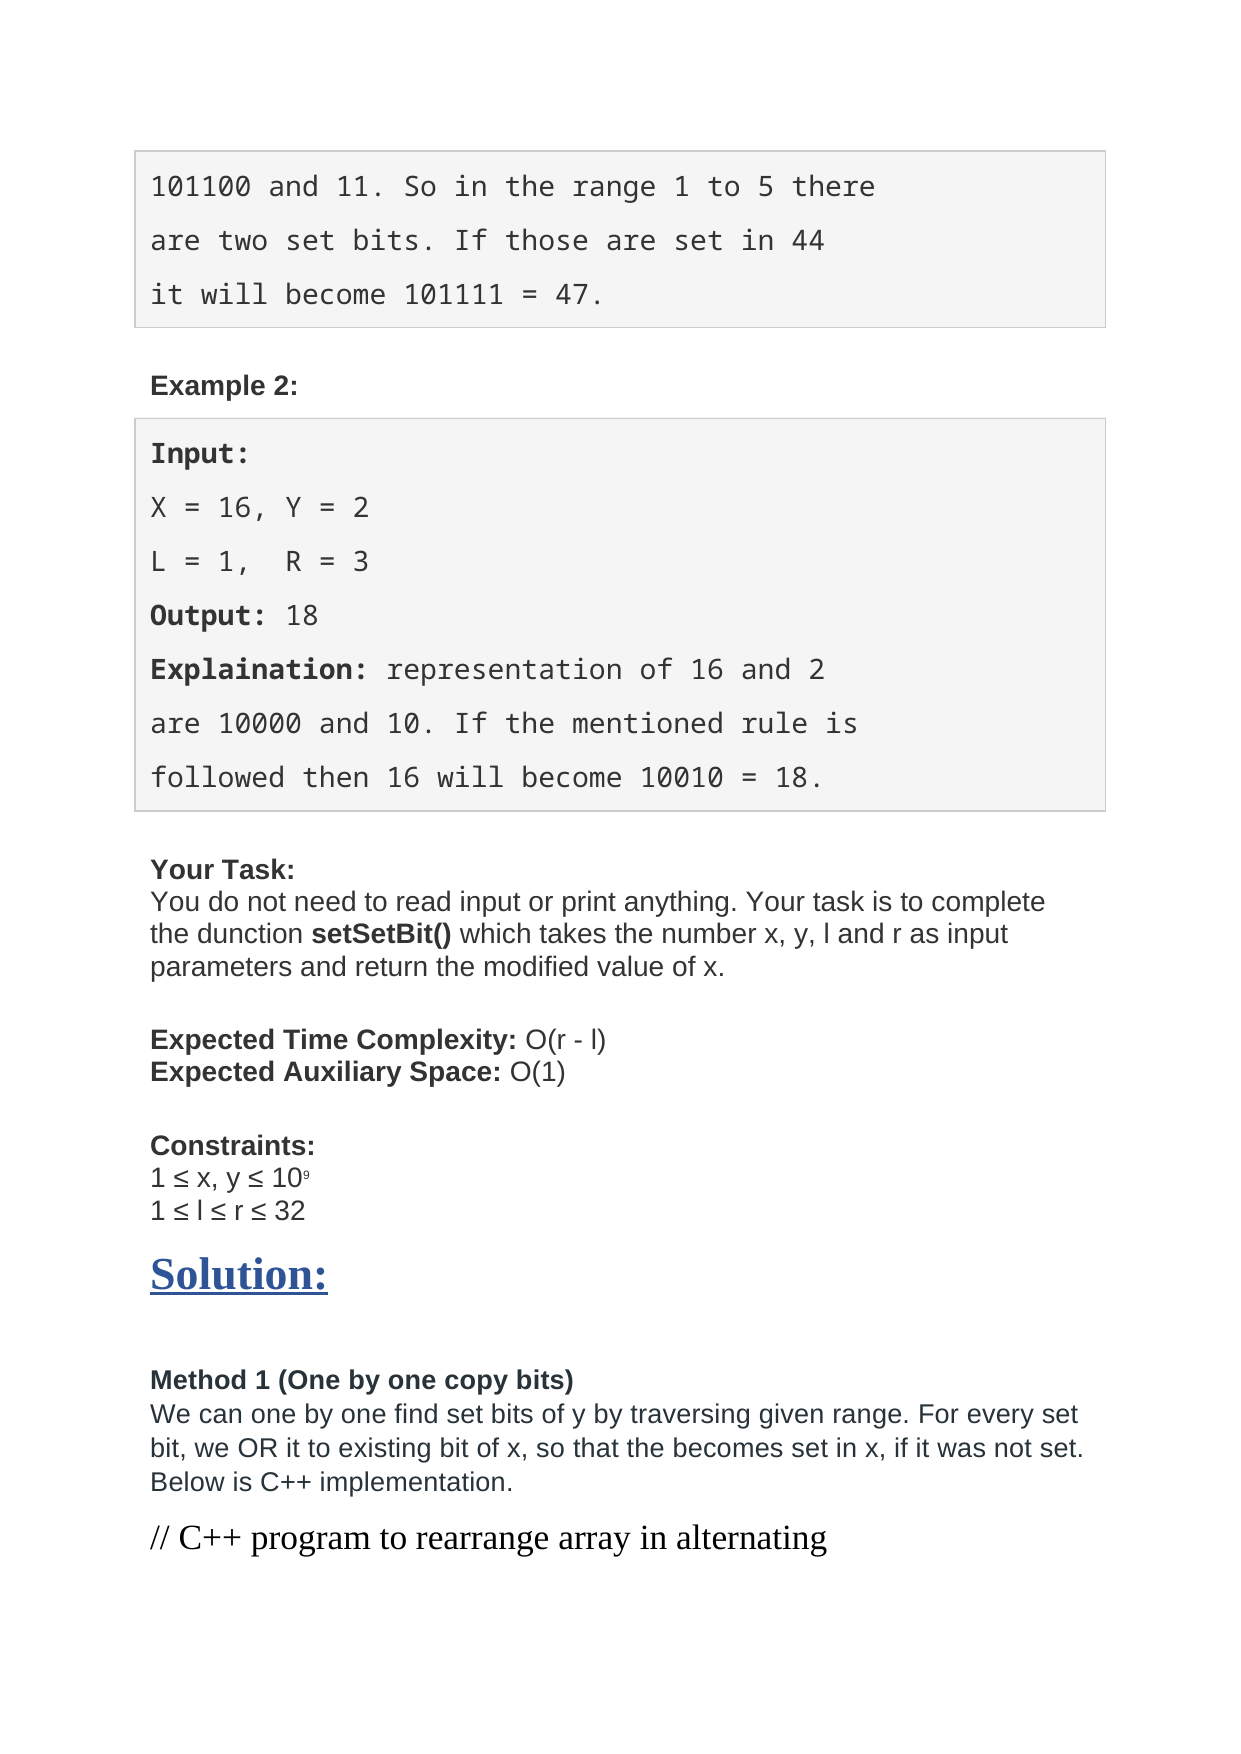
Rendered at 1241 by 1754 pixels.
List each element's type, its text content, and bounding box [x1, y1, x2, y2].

text Example 2: [150, 344, 1090, 402]
text Constraints: 1 ≤ x, y ≤ 109 1 ≤ l ≤ r ≤ 32 [150, 1103, 1090, 1226]
text 101100 and 11. So in the range 1 to 5 there [136, 152, 1105, 204]
subtitle Solution: [150, 1247, 1090, 1299]
text Output: 18 [136, 579, 1105, 633]
text Expected Time Complexity: O(r - l) Expected Auxiliary Space: O(1) [150, 998, 1090, 1088]
text Your Task: You do not need to read input or print anything. Your task is to complete the dunction setSetBit() which takes the number x, y, l and r as input parameters and return the modified value of x. [150, 827, 1090, 982]
text followed then 16 will become 10010 = 18. [136, 741, 1105, 810]
text L = 1, R = 3 [136, 525, 1105, 579]
text are two set bits. If those are set in 44 [136, 204, 1105, 258]
text // C++ program to rearrange array in alternating [150, 1516, 1090, 1557]
text X = 16, Y = 2 [136, 471, 1105, 525]
text Input: [136, 419, 1105, 471]
text are 10000 and 10. If the mentioned rule is [136, 687, 1105, 741]
text it will become 101111 = 47. [136, 258, 1105, 327]
text Method 1 (One by one copy bits) We can one by one find set bits of y by traversing given range. For every set bit, we OR it to existing bit of x, so that the becomes set in x, if it was not set. Below is C++ implementation. [150, 1364, 1090, 1497]
text Explaination: representation of 16 and 2 [136, 633, 1105, 687]
